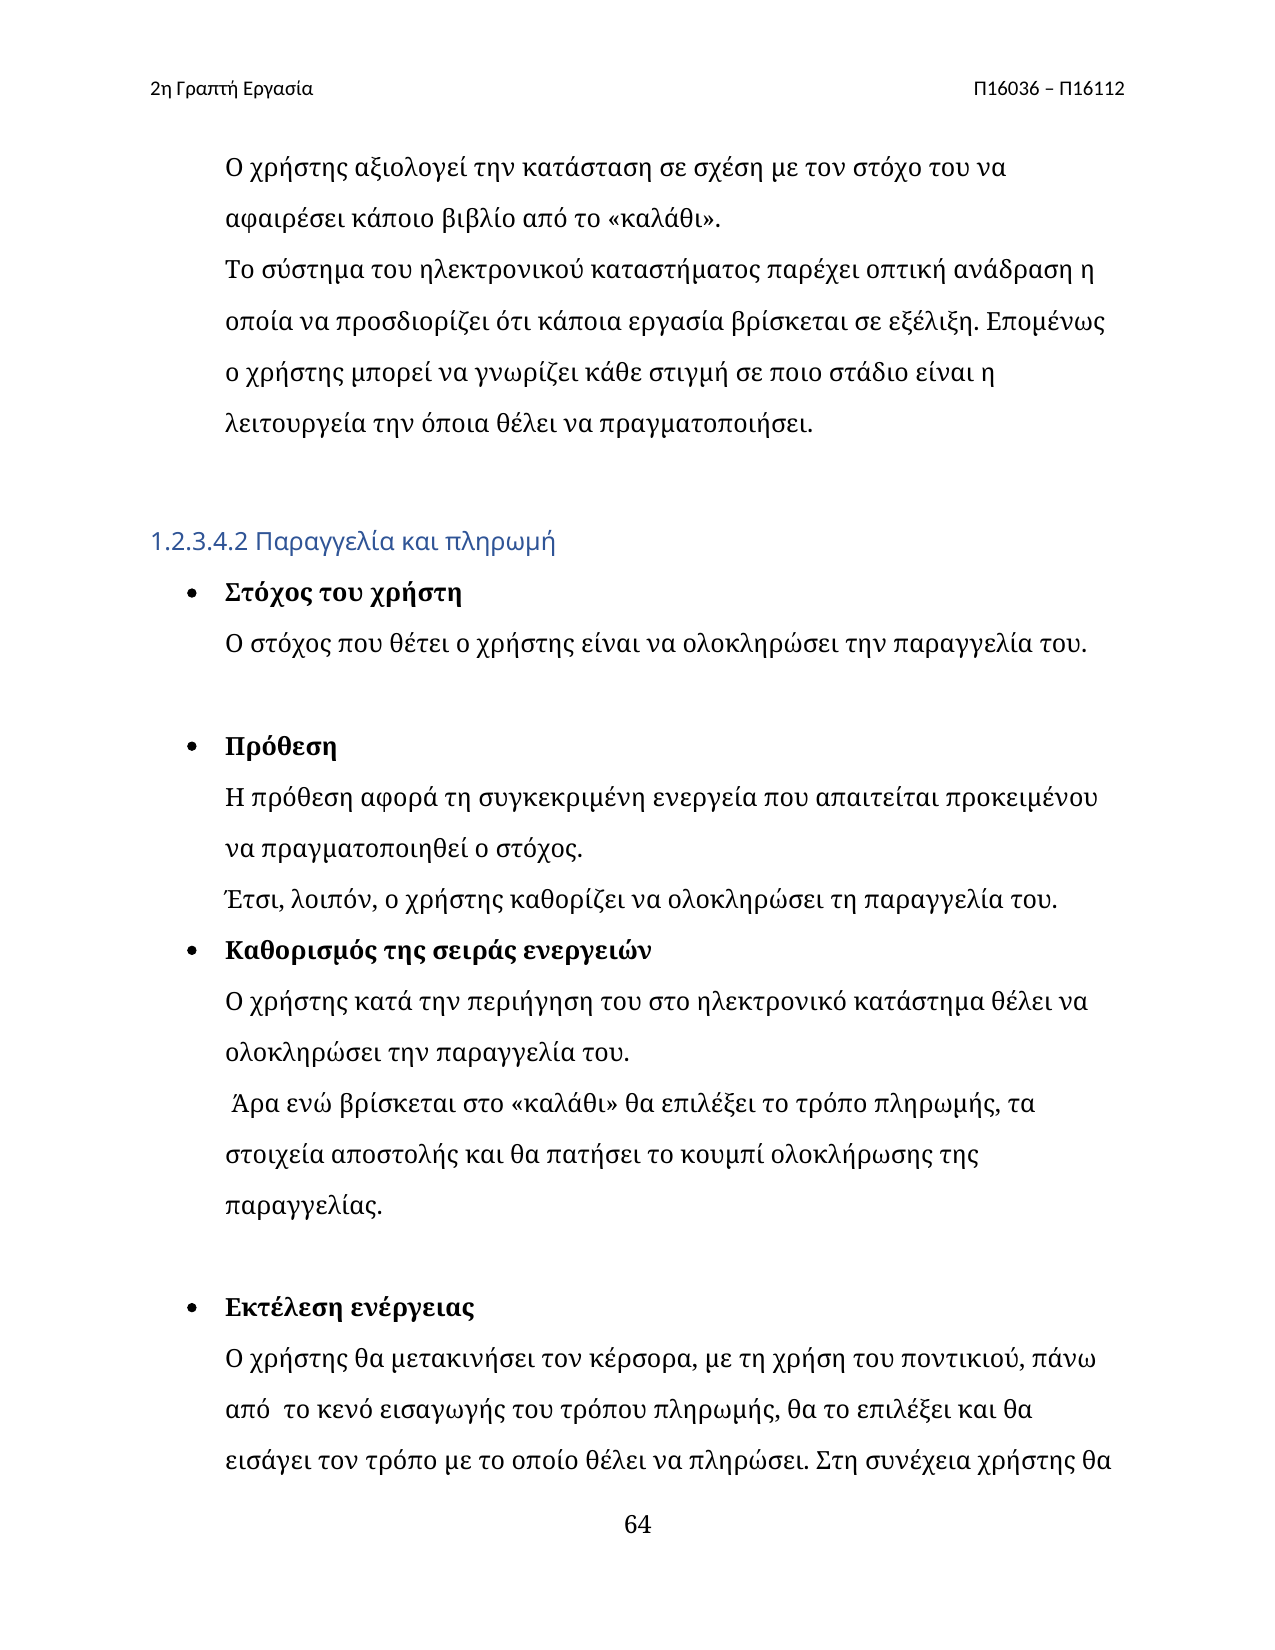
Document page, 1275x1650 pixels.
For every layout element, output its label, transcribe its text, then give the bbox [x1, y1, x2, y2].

list Το σύστημα του ηλεκτρονικού καταστήματος παρέχει οπτική ανάδραση η οποία να προσδιορίζει ότι κάποια εργασία βρίσκεται σε εξέλιξη. Επομένως ο χρήστης μπορεί να γνωρίζει κάθε στιγμή σε ποιο στάδιο είναι η λειτουργεία την όποια θέλει να πραγματοποιήσει. [225, 252, 1125, 439]
list Άρα ενώ βρίσκεται στο «καλάθι» θα επιλέξει το τρόπο πληρωμής, τα στοιχεία αποστολής και θα πατήσει το κουμπί ολοκλήρωσης της παραγγελίας. [225, 1085, 1125, 1222]
list Ο χρήστης κατά την περιήγηση του στο ηλεκτρονικό κατάστημα θέλει να ολοκληρώσει την παραγγελία του. [225, 983, 1125, 1068]
list Καθορισμός της σειράς ενεργειών [187, 932, 1125, 966]
list Ο χρήστης αξιολογεί την κατάσταση σε σχέση με τον στόχο του να αφαιρέσει κάποιο βιβλίο από το «καλάθι». [225, 150, 1125, 235]
list Πρόθεση [187, 728, 1125, 762]
list Στόχος του χρήστη [187, 575, 1125, 609]
list Η πρόθεση αφορά τη συγκεκριμένη ενεργεία που απαιτείται προκειμένου να πραγματοποιηθεί ο στόχος. [225, 779, 1125, 864]
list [225, 1341, 1125, 1477]
list Εκτέλεση ενέργειας [187, 1289, 1125, 1324]
subtitle Παραγγελία και πληρωμή [150, 524, 1125, 558]
list Έτσι, λοιπόν, ο χρήστης καθορίζει να ολοκληρώσει τη παραγγελία του. [225, 881, 1125, 915]
list Ο στόχος που θέτει ο χρήστης είναι να ολοκληρώσει την παραγγελία του. [225, 626, 1125, 660]
